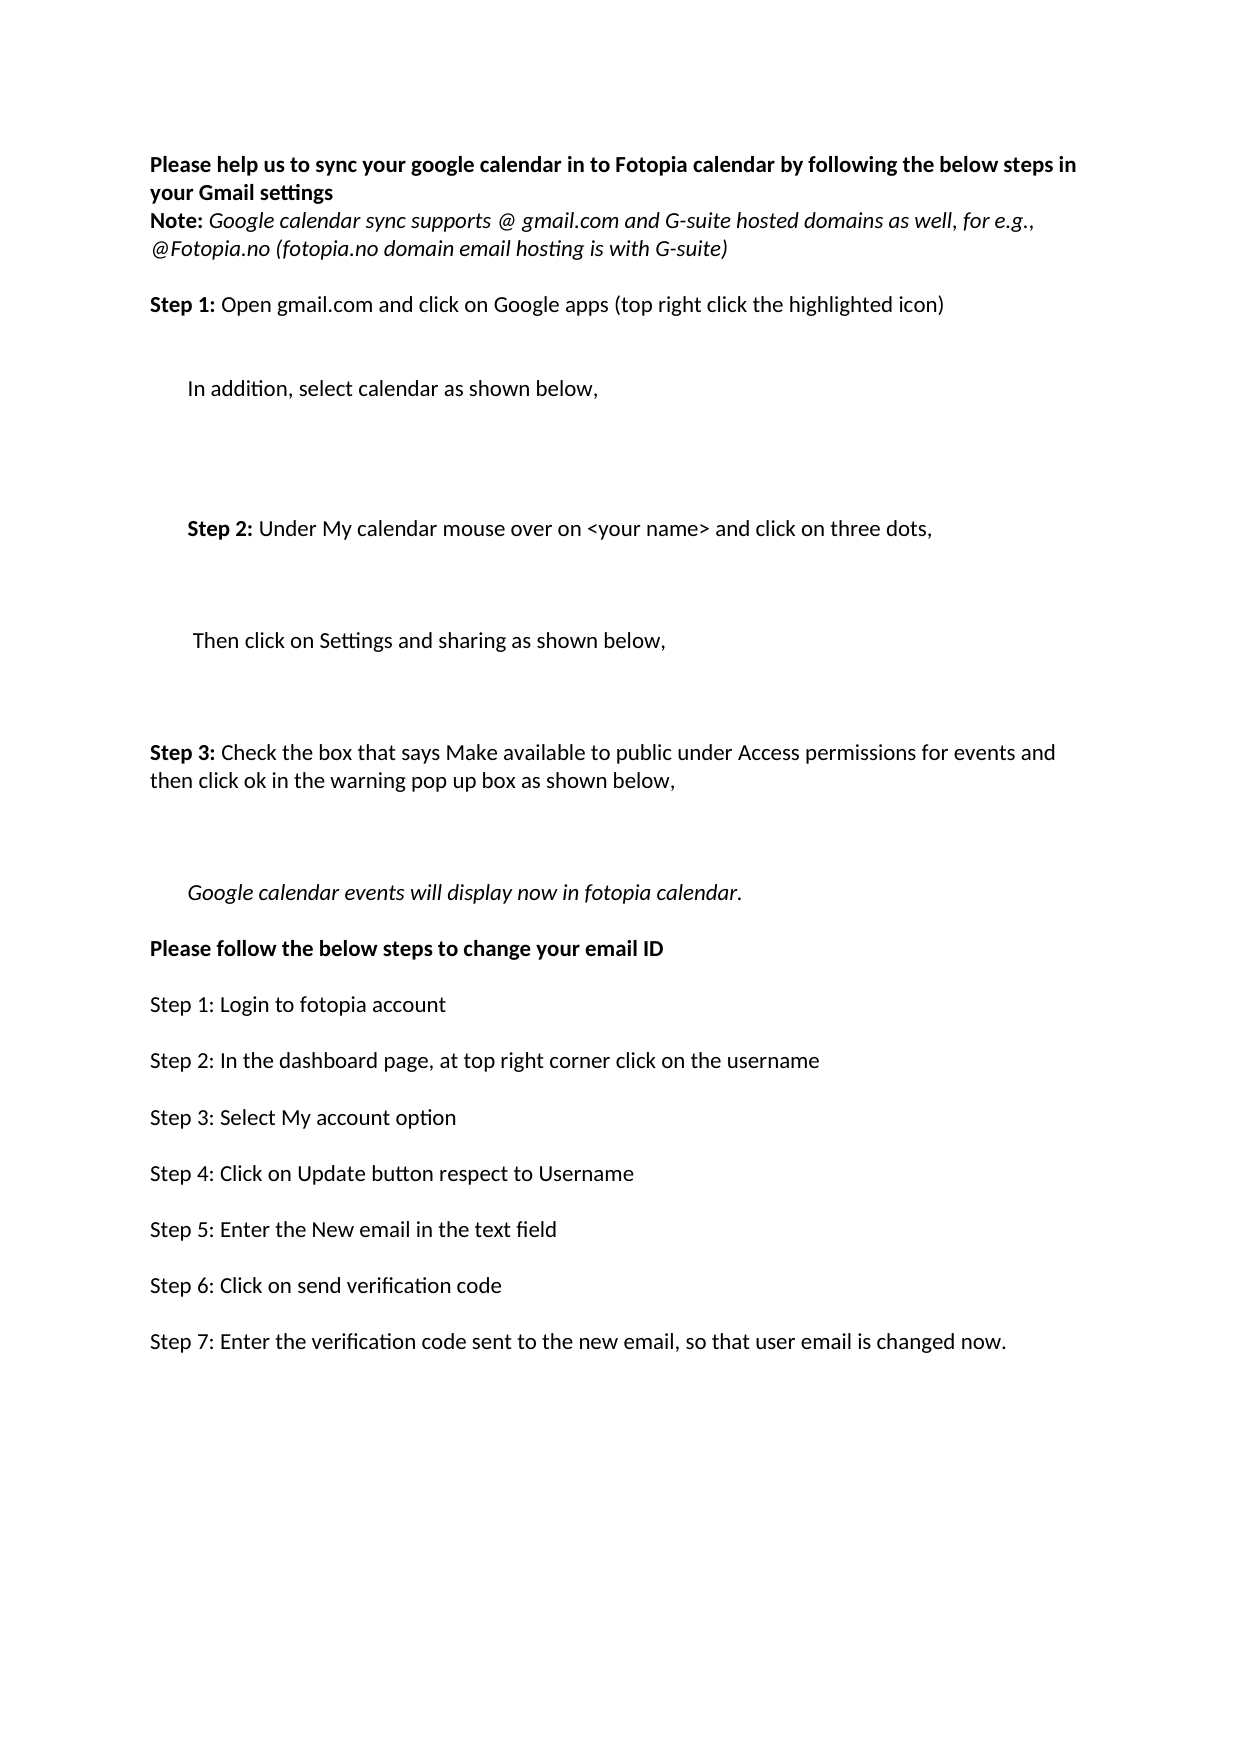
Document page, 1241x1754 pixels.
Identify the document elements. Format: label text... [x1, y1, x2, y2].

text Step 6: Click on send verification code [150, 1271, 1090, 1299]
text In addition, select calendar as shown below, [187, 374, 1090, 402]
text Please follow the below steps to change your email ID [150, 934, 1090, 963]
text Step 3: Check the box that says Make available to public under Access permissions for events and then click ok in the warning pop up box as shown below, [150, 738, 1090, 794]
text Then click on Settings and sharing as shown below, [187, 626, 1090, 654]
text Step 4: Click on Update button respect to Username [150, 1159, 1090, 1187]
text Step 1: Open gmail.com and click on Google apps (top right click the highlighted icon) [150, 290, 1090, 318]
text Note: Google calendar sync supports @ gmail.com and G-suite hosted domains as well, for e.g., @Fotopia.no (fotopia.no domain email hosting is with G-suite) [150, 206, 1090, 262]
text Step 1: Login to fotopia account [150, 991, 1090, 1019]
text Google calendar events will display now in fotopia calendar. [187, 878, 1090, 907]
text Step 7: Enter the verification code sent to the new email, so that user email is changed now. [150, 1327, 1090, 1355]
text Step 2: Under My calendar mouse over on <your name> and click on three dots, [187, 514, 1090, 542]
text Step 2: In the dashboard page, at top right corner click on the username [150, 1047, 1090, 1075]
text Step 5: Enter the New email in the text field [150, 1215, 1090, 1243]
text Step 3: Select My account option [150, 1103, 1090, 1131]
text Please help us to sync your google calendar in to Fotopia calendar by following the below steps in your Gmail settings [150, 150, 1090, 206]
